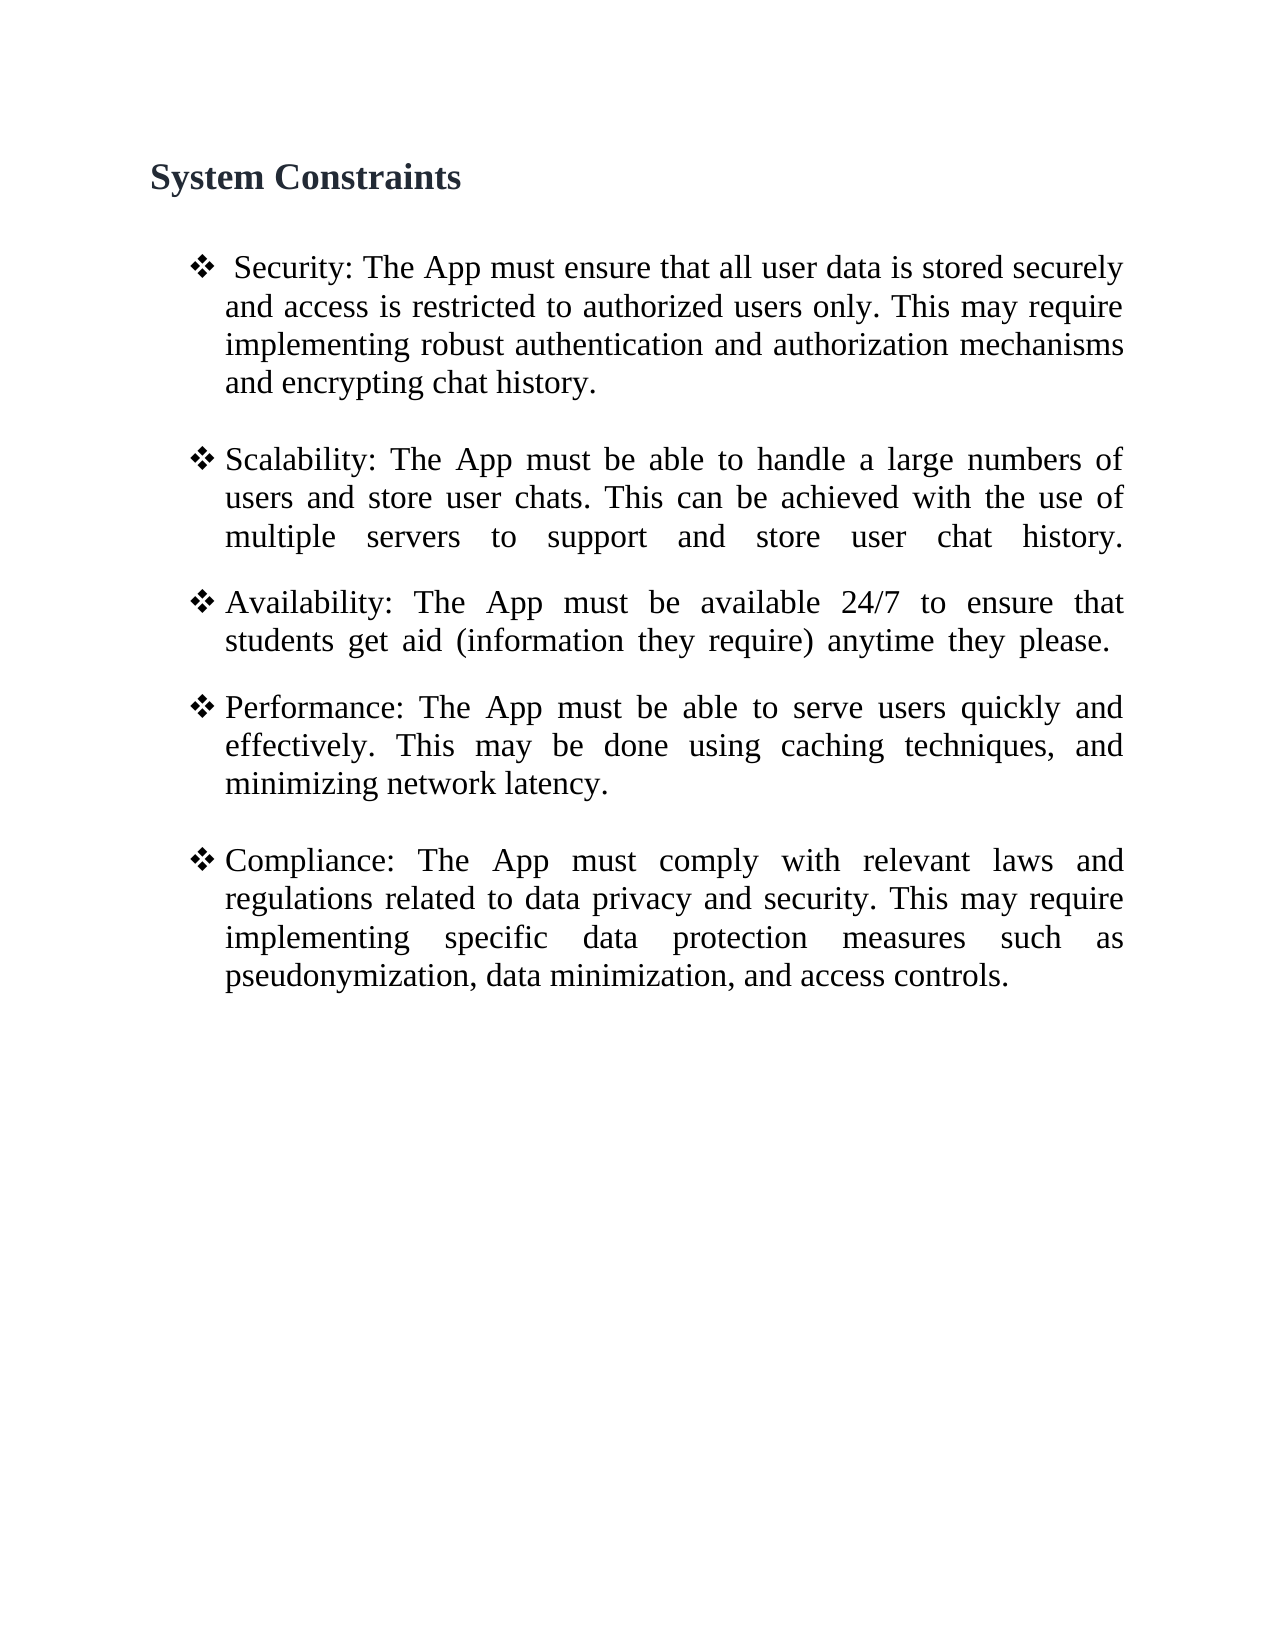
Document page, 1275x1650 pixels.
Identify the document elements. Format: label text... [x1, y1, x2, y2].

list Performance: The App must be able to serve users quickly and effectively. This may be done using caching techniques, and minimizing network latency. [187, 687, 1125, 802]
list Availability: The App must be available 24/7 to ensure that students get aid (information they require) anytime they please. [187, 582, 1125, 687]
list Security: The App must ensure that all user data is stored securely and access is restricted to authorized users only. This may require implementing robust authentication and authorization mechanisms and encrypting chat history. [187, 248, 1125, 401]
list Compliance: The App must comply with relevant laws and regulations related to data privacy and security. This may require implementing specific data protection measures such as pseudonymization, data minimization, and access controls. [187, 840, 1125, 994]
list Scalability: The App must be able to handle a large numbers of users and store user chats. This can be achieved with the use of multiple servers to support and store user chat history. [187, 439, 1125, 582]
text System Constraints [150, 154, 1125, 197]
